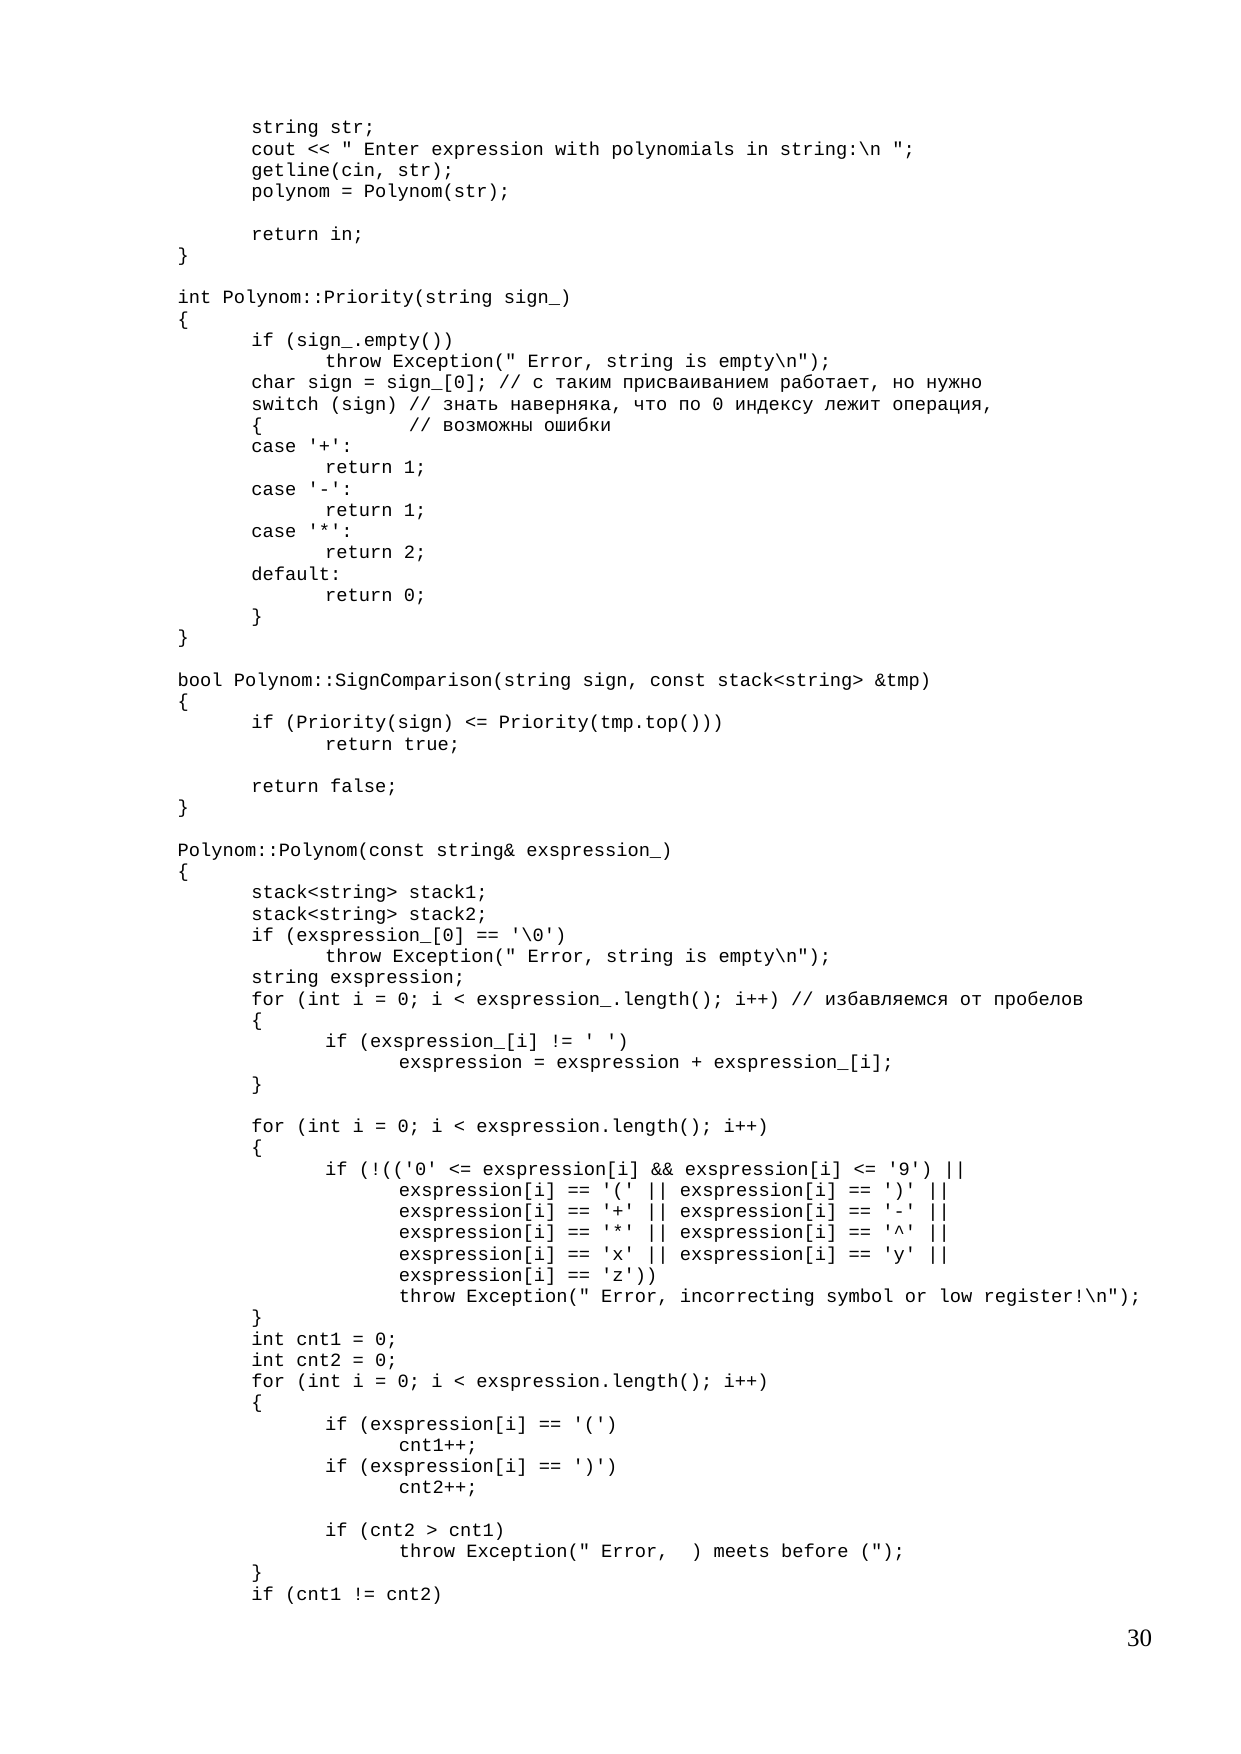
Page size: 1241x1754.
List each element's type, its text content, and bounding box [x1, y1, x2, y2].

text if (cnt1 != cnt2) [177, 1584, 1152, 1606]
text for (int i = 0; i < exspression.length(); i++) [177, 1372, 1152, 1393]
text return 0; [177, 586, 1152, 607]
text string exspression; [177, 968, 1152, 989]
text } [177, 628, 1152, 649]
text default: [177, 564, 1152, 586]
text return 1; [177, 501, 1152, 522]
text throw Exception(" Error, ) meets before ("); [177, 1542, 1152, 1563]
text return in; [177, 224, 1152, 246]
text for (int i = 0; i < exspression_.length(); i++) // избавляемся от пробелов [177, 989, 1152, 1011]
text stack<string> stack2; [177, 904, 1152, 926]
text bool Polynom::SignComparison(string sign, const stack<string> &tmp) [177, 671, 1152, 692]
text stack<string> stack1; [177, 883, 1152, 904]
text exspression[i] == '(' || exspression[i] == ')' || [177, 1181, 1152, 1202]
text string str; [177, 118, 1152, 139]
text for (int i = 0; i < exspression.length(); i++) [177, 1117, 1152, 1138]
text if (exspression_[0] == '\0') [177, 926, 1152, 947]
text int cnt1 = 0; [177, 1329, 1152, 1351]
text cout << " Enter expression with polynomials in string:\n "; [177, 139, 1152, 161]
text exspression[i] == '+' || exspression[i] == '-' || [177, 1202, 1152, 1223]
text exspression[i] == '*' || exspression[i] == '^' || [177, 1223, 1152, 1244]
text if (exspression[i] == '(') [177, 1414, 1152, 1436]
text getline(cin, str); [177, 161, 1152, 182]
text } [177, 1308, 1152, 1329]
text case '+': [177, 437, 1152, 458]
text { [177, 692, 1152, 713]
text { [177, 309, 1152, 331]
text cnt2++; [177, 1478, 1152, 1499]
text { [177, 862, 1152, 883]
text exspression[i] == 'z')) [177, 1266, 1152, 1287]
text return 1; [177, 458, 1152, 479]
text if (exspression_[i] != ' ') [177, 1032, 1152, 1053]
text throw Exception(" Error, string is empty\n"); [177, 352, 1152, 373]
text throw Exception(" Error, string is empty\n"); [177, 947, 1152, 968]
text exspression = exspression + exspression_[i]; [177, 1053, 1152, 1074]
text Polynom::Polynom(const string& exspression_) [177, 841, 1152, 862]
text char sign = sign_[0]; // с таким присваиванием работает, но нужно [177, 373, 1152, 394]
text return false; [177, 777, 1152, 798]
text return true; [177, 734, 1152, 756]
text return 2; [177, 543, 1152, 564]
text } [177, 1563, 1152, 1584]
text cnt1++; [177, 1436, 1152, 1457]
text throw Exception(" Error, incorrecting symbol or low register!\n"); [177, 1287, 1152, 1308]
text } [177, 1074, 1152, 1096]
text switch (sign) // знать наверняка, что по 0 индексу лежит операция, [177, 394, 1152, 416]
text polynom = Polynom(str); [177, 182, 1152, 203]
text { // возможны ошибки [177, 416, 1152, 437]
text { [177, 1393, 1152, 1414]
text int cnt2 = 0; [177, 1351, 1152, 1372]
text case '*': [177, 522, 1152, 543]
text if (!(('0' <= exspression[i] && exspression[i] <= '9') || [177, 1159, 1152, 1181]
text int Polynom::Priority(string sign_) [177, 288, 1152, 309]
text { [177, 1138, 1152, 1159]
text if (Priority(sign) <= Priority(tmp.top())) [177, 713, 1152, 734]
text } [177, 246, 1152, 267]
text } [177, 607, 1152, 628]
text if (cnt2 > cnt1) [177, 1521, 1152, 1542]
text } [177, 798, 1152, 819]
text if (exspression[i] == ')') [177, 1457, 1152, 1478]
text case '-': [177, 479, 1152, 501]
text exspression[i] == 'x' || exspression[i] == 'y' || [177, 1244, 1152, 1266]
text { [177, 1011, 1152, 1032]
text if (sign_.empty()) [177, 331, 1152, 352]
